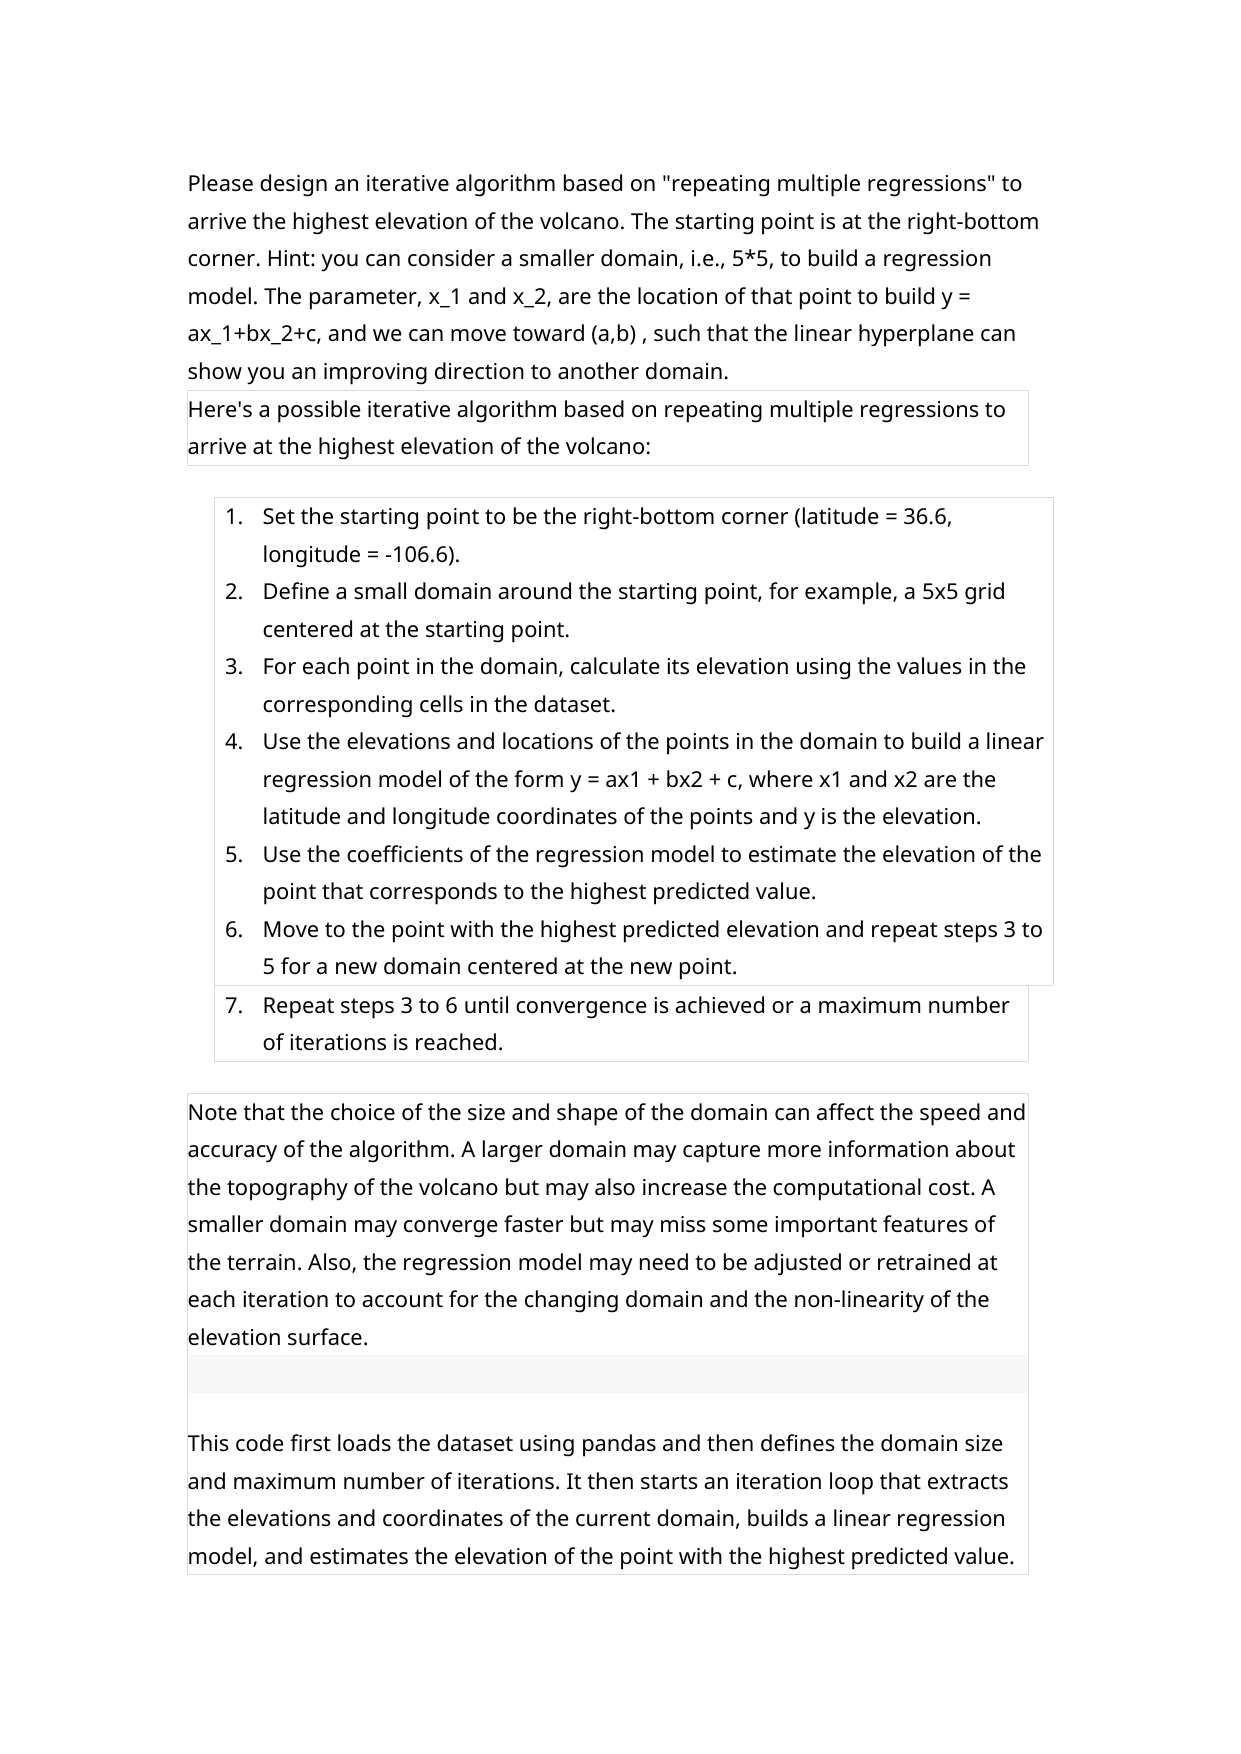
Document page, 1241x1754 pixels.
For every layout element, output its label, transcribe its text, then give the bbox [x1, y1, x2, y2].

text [188, 1424, 1028, 1574]
list Repeat steps 3 to 6 until convergence is achieved or a maximum number of iterations is reached. [215, 986, 1028, 1061]
list Move to the point with the highest predicted elevation and repeat steps 3 to 5 for a new domain centered at the new point. [215, 909, 1053, 985]
list Set the starting point to be the right-bottom corner (latitude = 36.6, longitude = -106.6). [215, 498, 1053, 572]
list Use the elevations and locations of the points in the domain to build a linear regression model of the form y = ax1 + bx2 + c, where x1 and x2 are the latitude and longitude coordinates of the points and y is the elevation. [215, 722, 1053, 834]
text Here's a possible iterative algorithm based on repeating multiple regressions to arrive at the highest elevation of the volcano: [188, 391, 1028, 465]
text Note that the choice of the size and shape of the domain can affect the speed and accuracy of the algorithm. A larger domain may capture more information about the topography of the volcano but may also increase the computational cost. A smaller domain may converge faster but may miss some important features of the terrain. Also, the regression model may need to be adjusted or retrained at each iteration to account for the changing domain and the non-linearity of the elevation surface. [188, 1094, 1028, 1355]
text Please design an iterative algorithm based on "repeating multiple regressions" to arrive the highest elevation of the volcano. The starting point is at the right-bottom corner. Hint: you can consider a smaller domain, i.e., 5*5, to build a regression model. The parameter, x_1 and x_2, are the location of that point to build y = ax_1+bx_2+c, and we can move toward (a,b) , such that the linear hyperplane can show you an improving direction to another domain. [187, 164, 1053, 389]
list Define a small domain around the starting point, for example, a 5x5 grid centered at the starting point. [215, 572, 1053, 647]
list For each point in the domain, calculate its elevation using the values in the corresponding cells in the dataset. [215, 647, 1053, 722]
list Use the coefficients of the regression model to estimate the elevation of the point that corresponds to the highest predicted value. [215, 834, 1053, 909]
